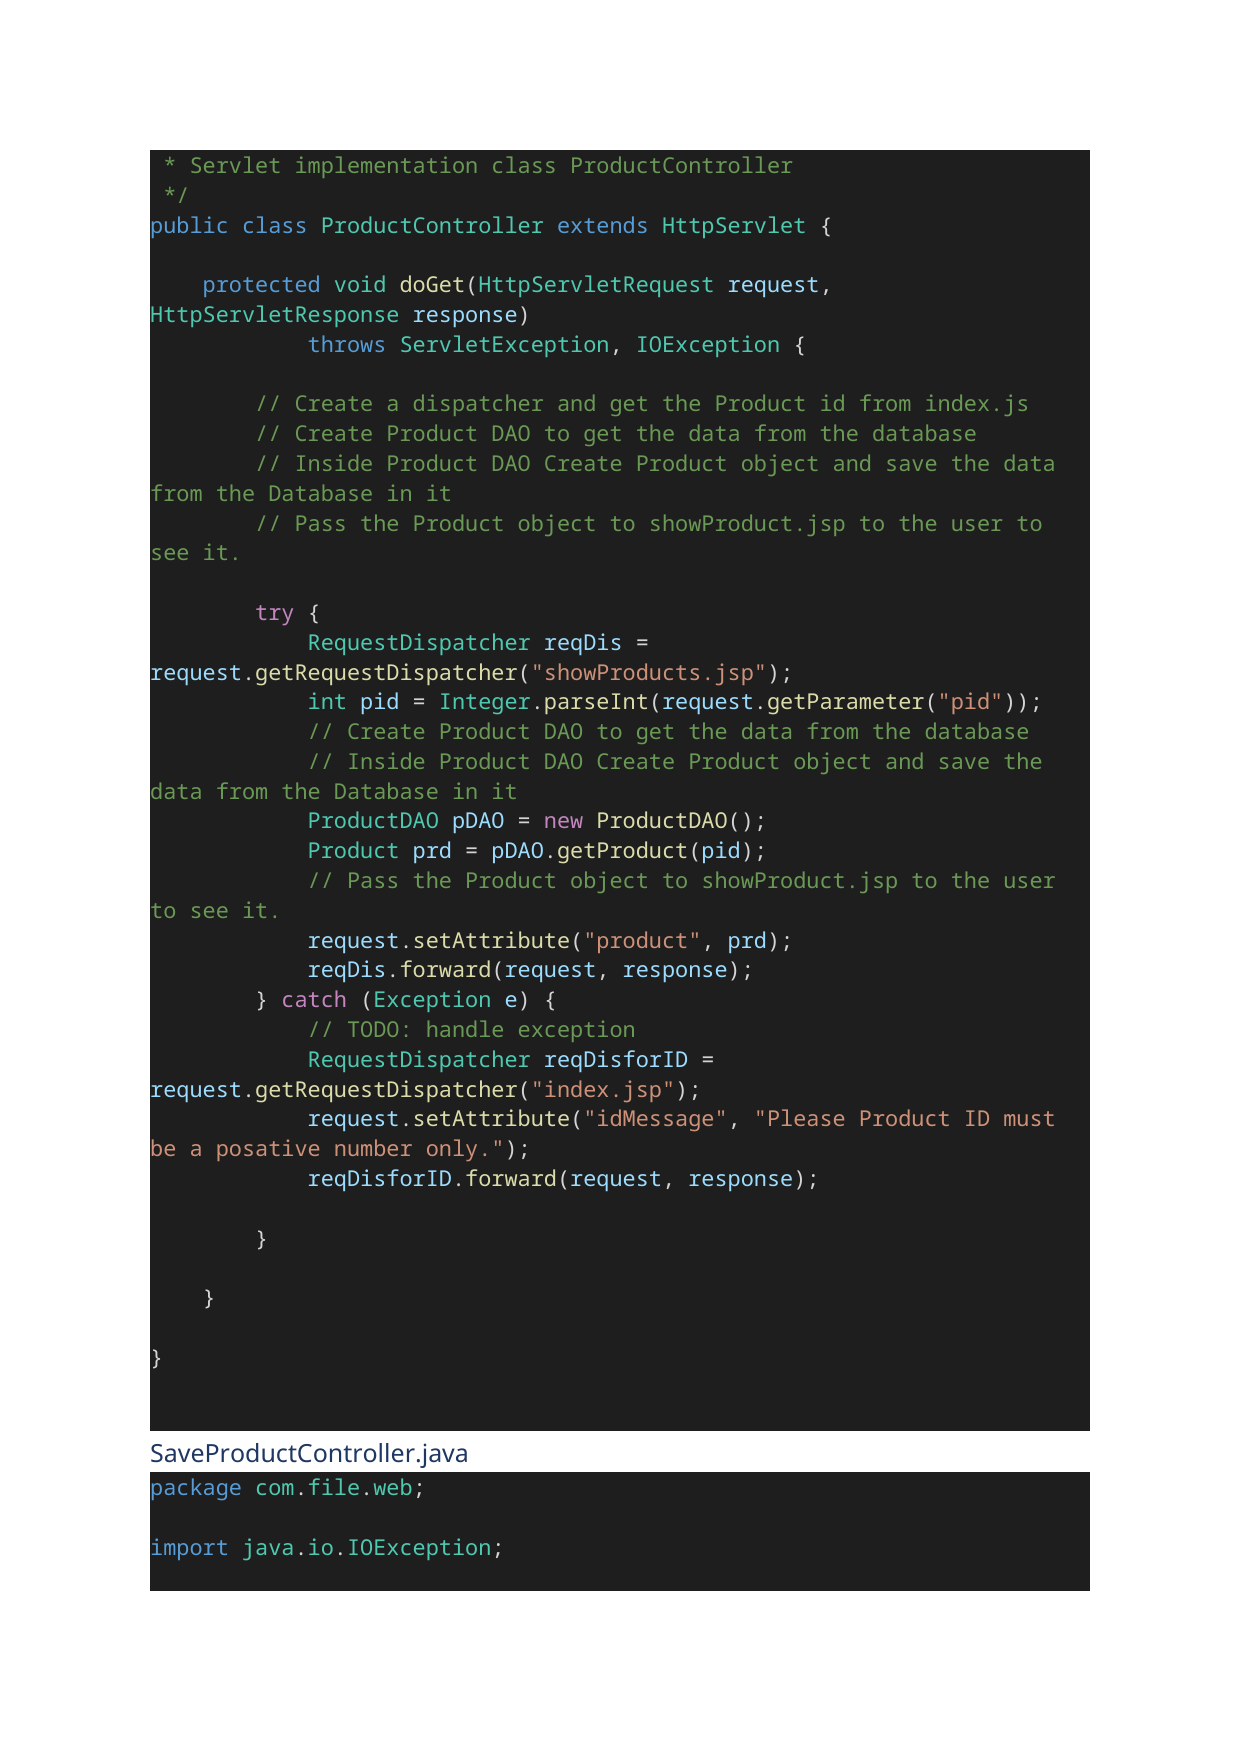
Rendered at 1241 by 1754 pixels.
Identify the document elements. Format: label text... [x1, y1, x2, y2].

text protected void doGet(HttpServletRequest request, HttpServletResponse response) [150, 269, 1090, 329]
subtitle SaveProductController.java [150, 1435, 1090, 1469]
text } [150, 1282, 1090, 1312]
text // Create a dispatcher and get the Product id from index.js [150, 388, 1090, 418]
text public class ProductController extends HttpServlet { [150, 209, 1090, 239]
text ProductDAO pDAO = new ProductDAO(); [150, 805, 1090, 835]
text RequestDispatcher reqDis = request.getRequestDispatcher("showProducts.jsp"); [150, 627, 1090, 686]
text } [150, 1222, 1090, 1252]
text reqDis.forward(request, response); [150, 954, 1090, 984]
text */ [150, 180, 1090, 209]
text reqDisforID.forward(request, response); [150, 1163, 1090, 1193]
text throws ServletException, IOException { [150, 329, 1090, 358]
text int pid = Integer.parseInt(request.getParameter("pid")); [150, 686, 1090, 716]
text package com.file.web; [150, 1472, 1090, 1502]
text request.setAttribute("idMessage", "Please Product ID must be a posative number only."); [150, 1103, 1090, 1163]
text Product prd = pDAO.getProduct(pid); [150, 835, 1090, 865]
text RequestDispatcher reqDisforID = request.getRequestDispatcher("index.jsp"); [150, 1044, 1090, 1103]
text // TODO: handle exception [150, 1014, 1090, 1044]
text // Create Product DAO to get the data from the database [150, 716, 1090, 746]
text } catch (Exception e) { [150, 984, 1090, 1014]
text // Create Product DAO to get the data from the database [150, 418, 1090, 448]
text } [150, 1342, 1090, 1371]
text // Inside Product DAO Create Product object and save the data from the Database in it [150, 448, 1090, 507]
text // Pass the Product object to showProduct.jsp to the user to see it. [150, 865, 1090, 924]
text request.setAttribute("product", prd); [150, 924, 1090, 954]
text // Inside Product DAO Create Product object and save the data from the Database in it [150, 746, 1090, 805]
text * Servlet implementation class ProductController [150, 150, 1090, 180]
text try { [150, 597, 1090, 627]
text // Pass the Product object to showProduct.jsp to the user to see it. [150, 507, 1090, 567]
text import java.io.IOException; [150, 1532, 1090, 1561]
